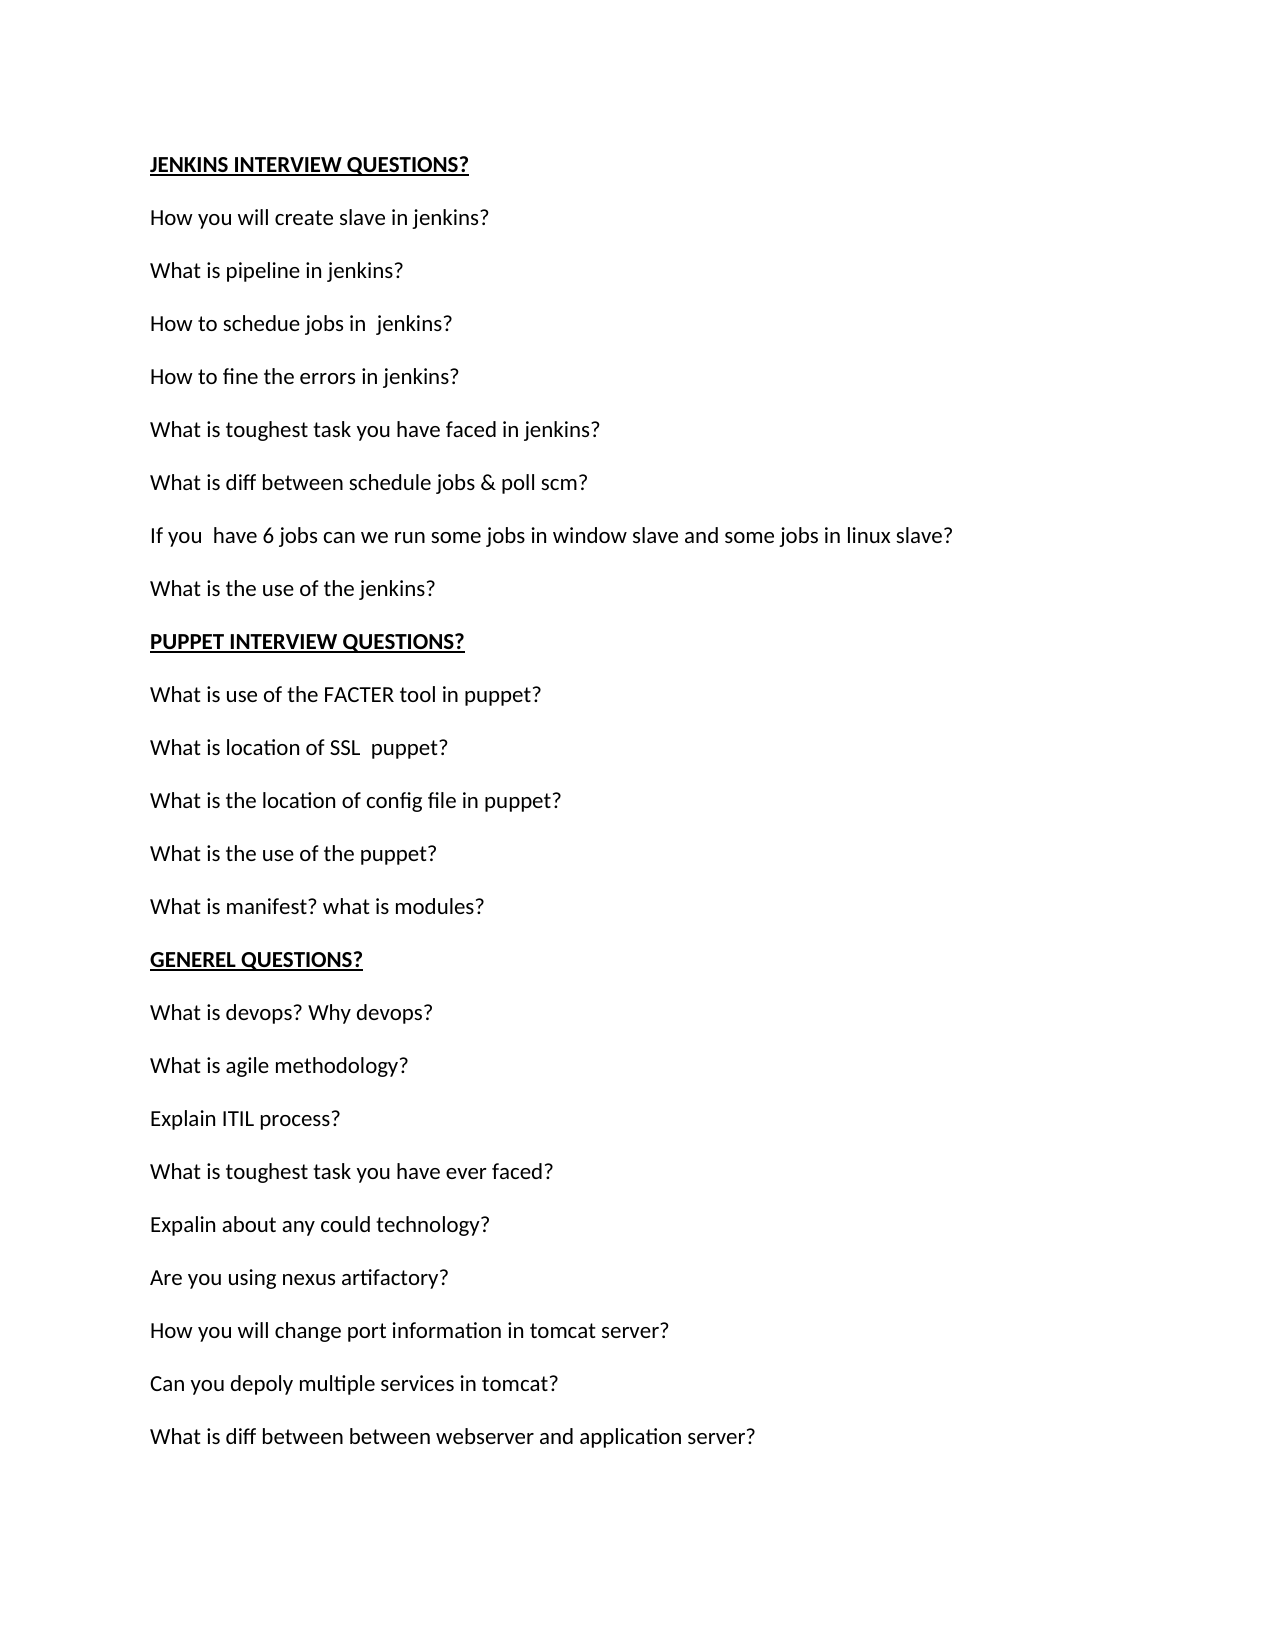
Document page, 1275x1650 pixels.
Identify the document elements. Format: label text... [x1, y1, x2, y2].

text What is location of SSL puppet? [150, 733, 1125, 761]
text What is devops? Why devops? [150, 998, 1125, 1026]
text Can you depoly multiple services in tomcat? [150, 1369, 1125, 1397]
text How to schedue jobs in jenkins? [150, 309, 1125, 337]
text GENEREL QUESTIONS? [150, 945, 1125, 973]
text What is the location of config file in puppet? [150, 786, 1125, 814]
text PUPPET INTERVIEW QUESTIONS? [150, 627, 1125, 655]
text What is pipeline in jenkins? [150, 256, 1125, 284]
text What is toughest task you have ever faced? [150, 1157, 1125, 1185]
text Are you using nexus artifactory? [150, 1263, 1125, 1291]
text What is the use of the jenkins? [150, 574, 1125, 602]
text What is the use of the puppet? [150, 839, 1125, 867]
text How to fine the errors in jenkins? [150, 362, 1125, 390]
text Expalin about any could technology? [150, 1210, 1125, 1238]
text What is diff between between webserver and application server? [150, 1422, 1125, 1451]
text JENKINS INTERVIEW QUESTIONS? [150, 150, 1125, 178]
text What is diff between schedule jobs & poll scm? [150, 468, 1125, 496]
text Explain ITIL process? [150, 1104, 1125, 1132]
text What is use of the FACTER tool in puppet? [150, 680, 1125, 708]
text If you have 6 jobs can we run some jobs in window slave and some jobs in linux slave? [150, 521, 1125, 549]
text What is manifest? what is modules? [150, 892, 1125, 920]
text How you will change port information in tomcat server? [150, 1316, 1125, 1344]
text What is toughest task you have faced in jenkins? [150, 415, 1125, 443]
text How you will create slave in jenkins? [150, 203, 1125, 231]
text What is agile methodology? [150, 1051, 1125, 1079]
